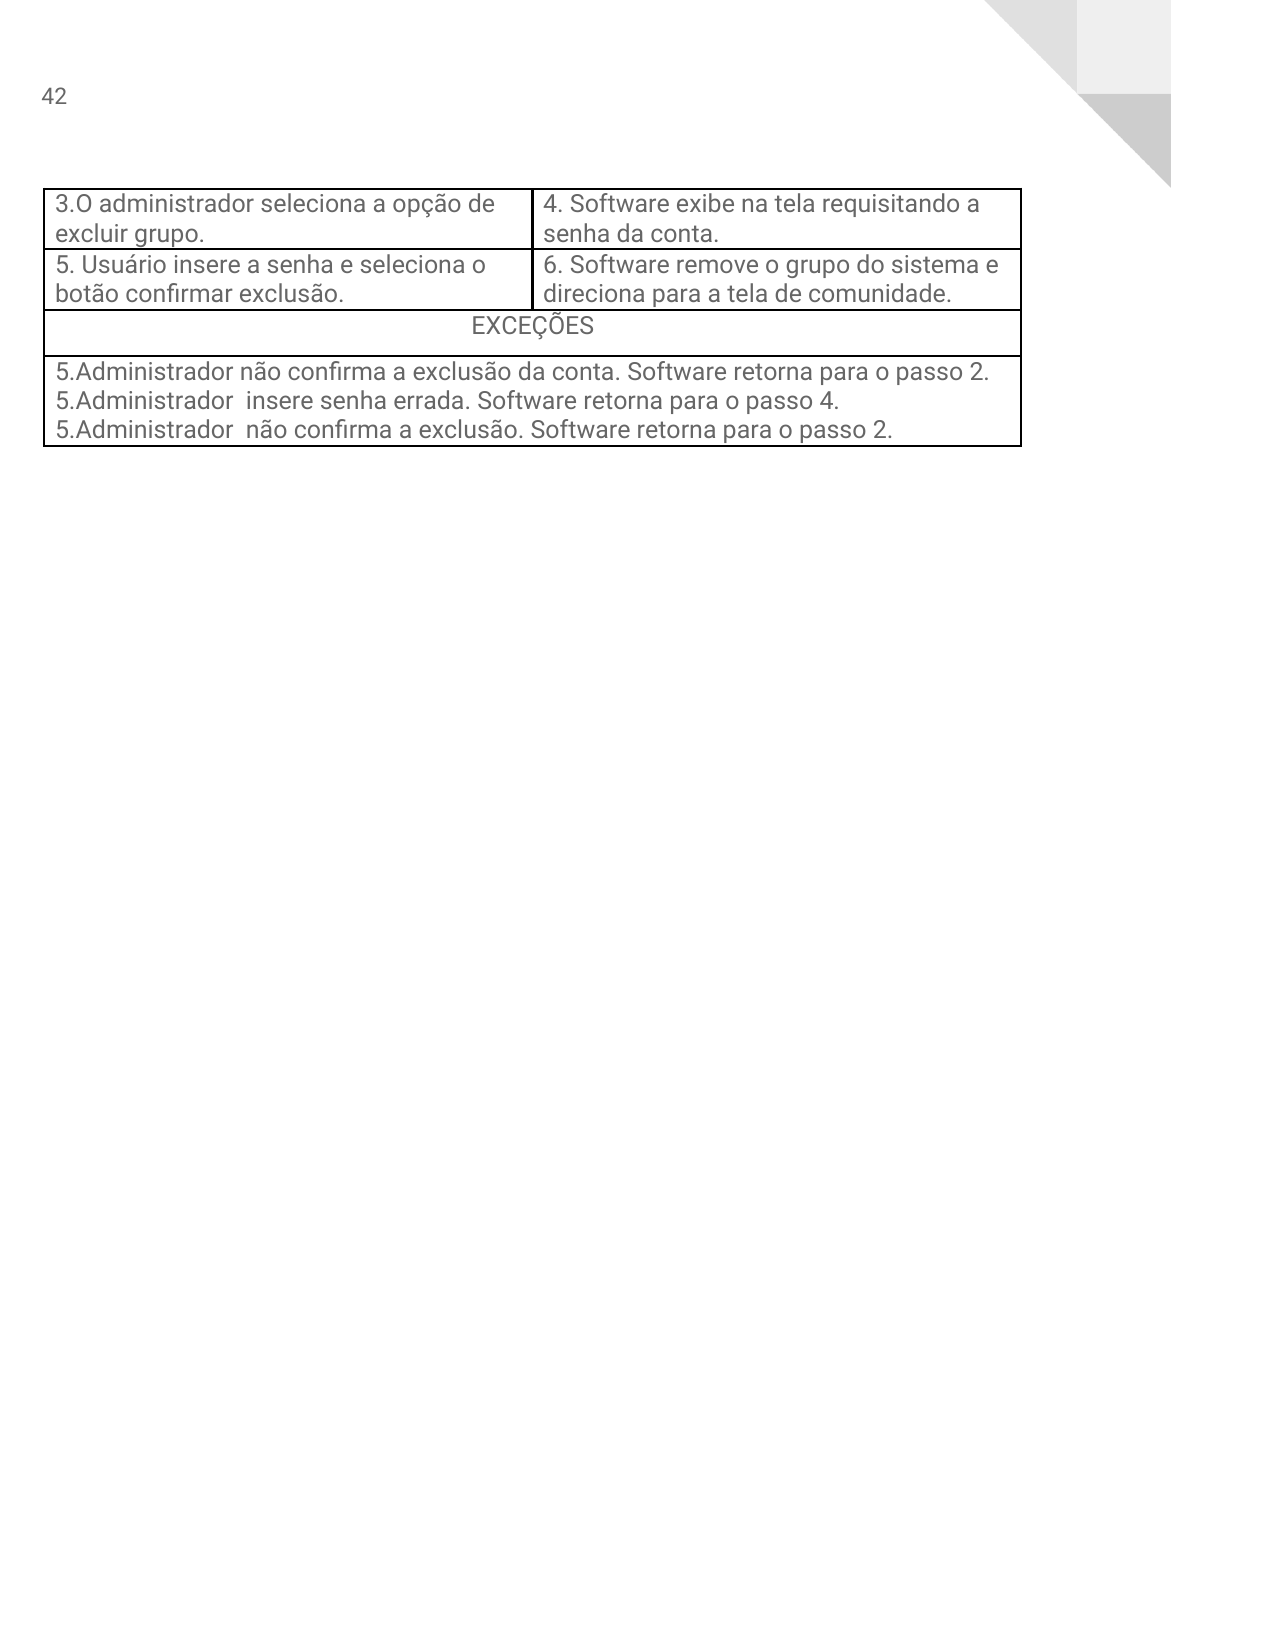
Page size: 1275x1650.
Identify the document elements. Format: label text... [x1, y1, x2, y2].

table_cell 5.Administrador não confirma a exclusão da conta. Software retorna para o passo 2. 5.Administrador insere senha errada. Software retorna para o passo 4. 5.Administrador não confirma a exclusão. Software retorna para o passo 2. [45, 357, 1020, 444]
table_cell 3.O administrador seleciona a opção de excluir grupo. [45, 190, 531, 248]
table_cell EXCEÇÕES [45, 311, 1020, 354]
table_cell 4. Software exibe na tela requisitando a senha da conta. [534, 190, 1020, 248]
table_cell 5. Usuário insere a senha e seleciona o botão confirmar exclusão. [45, 250, 531, 309]
table_cell 6. Software remove o grupo do sistema e direciona para a tela de comunidade. [534, 250, 1020, 309]
picture [983, 0, 1171, 188]
